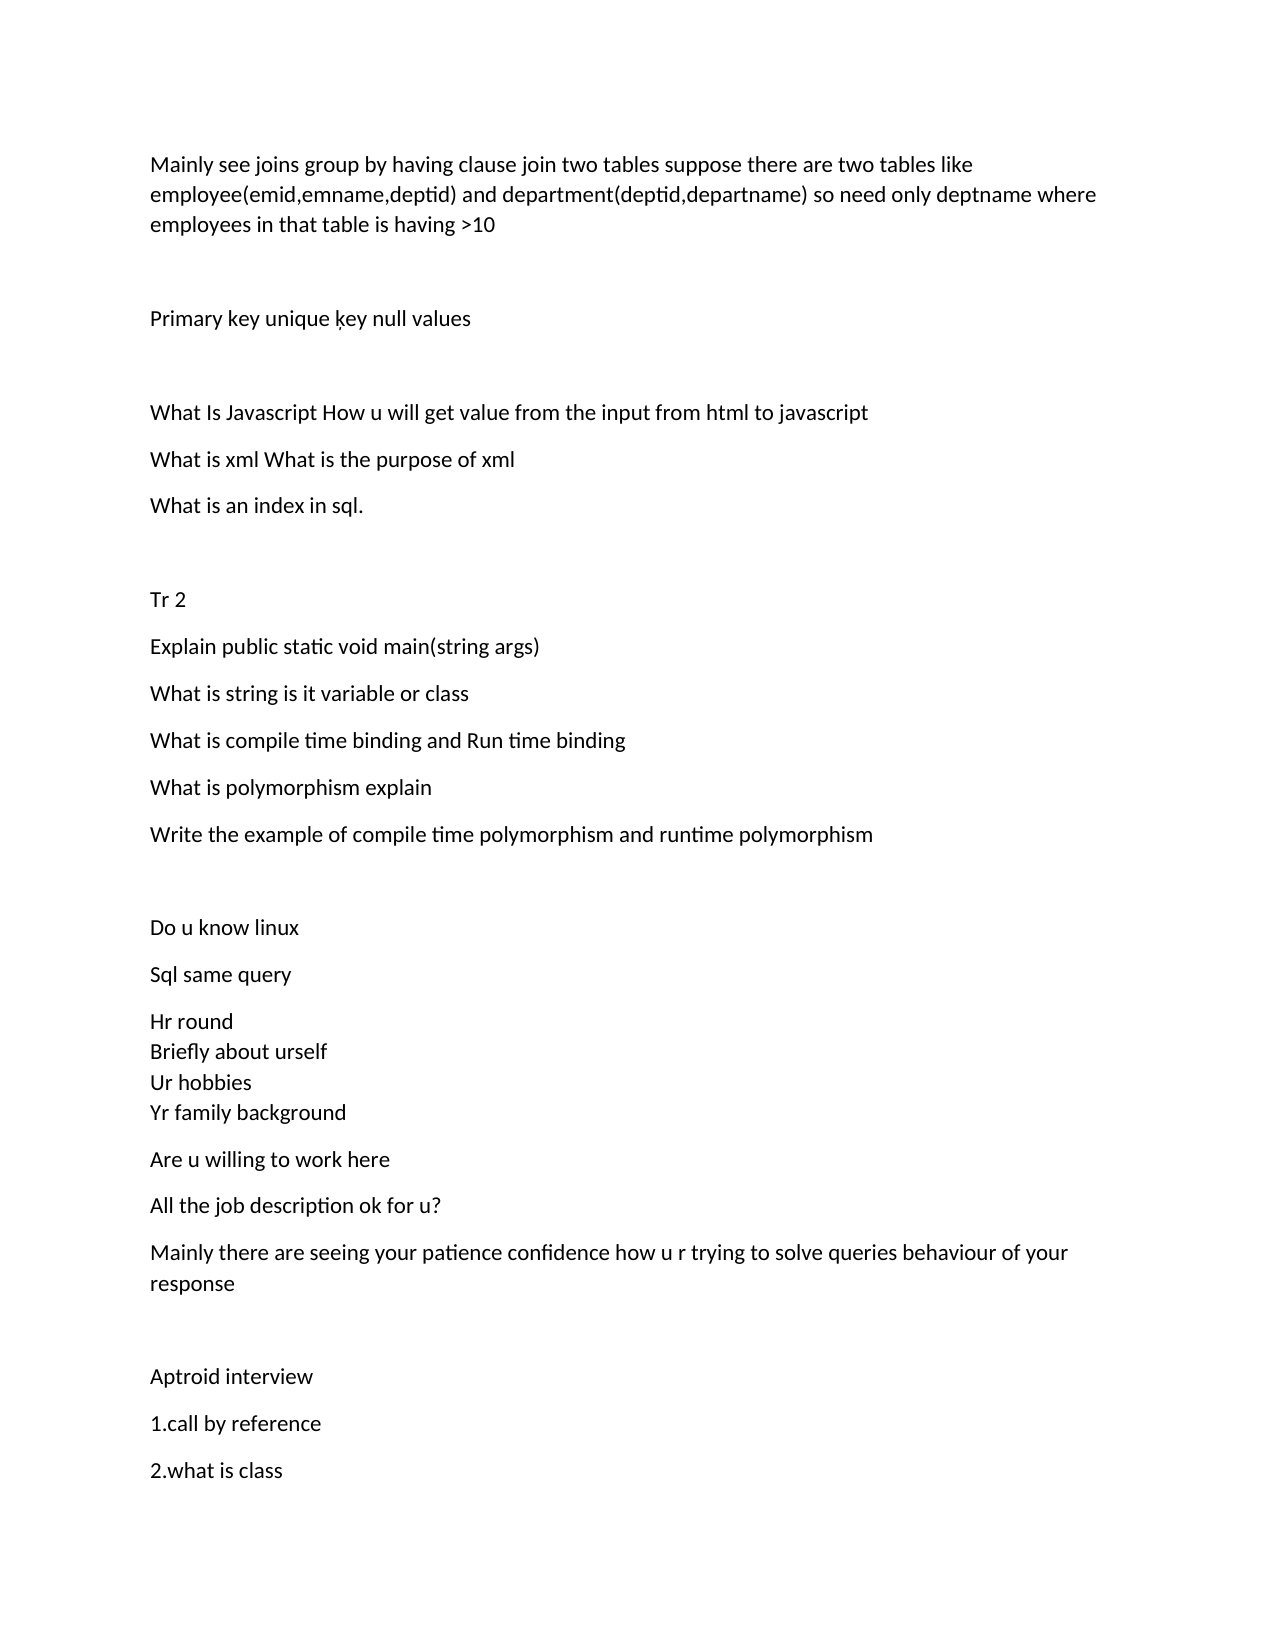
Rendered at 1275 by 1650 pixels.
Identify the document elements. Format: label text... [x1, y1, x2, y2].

text Primary key unique ķey null values [150, 304, 1125, 332]
text What Is Javascript How u will get value from the input from html to javascript [150, 398, 1125, 426]
text Explain public static void main(string args) [150, 632, 1125, 660]
text What is compile time binding and Run time binding [150, 726, 1125, 754]
text Tr 2 [150, 585, 1125, 613]
text What is polymorphism explain [150, 773, 1125, 801]
text Aptroid interview [150, 1362, 1125, 1391]
text What is an index in sql. [150, 492, 1125, 520]
text Write the example of compile time polymorphism and runtime polymorphism [150, 820, 1125, 848]
text What is xml What is the purpose of xml [150, 445, 1125, 473]
text 2.what is class [150, 1456, 1125, 1484]
text 1.call by reference [150, 1409, 1125, 1437]
text Do u know linux [150, 913, 1125, 942]
text All the job description ok for u? [150, 1192, 1125, 1220]
text Are u willing to work here [150, 1145, 1125, 1173]
text Sql same query [150, 960, 1125, 988]
text Mainly there are seeing your patience confidence how u r trying to solve queries behaviour of your response [150, 1238, 1125, 1297]
text Hr round Briefly about urself Ur hobbies Yr family background [150, 1007, 1125, 1126]
text What is string is it variable or class [150, 679, 1125, 707]
text Mainly see joins group by having clause join two tables suppose there are two tables like employee(emid,emname,deptid) and department(deptid,departname) so need only deptname where employees in that table is having >10 [150, 150, 1125, 238]
